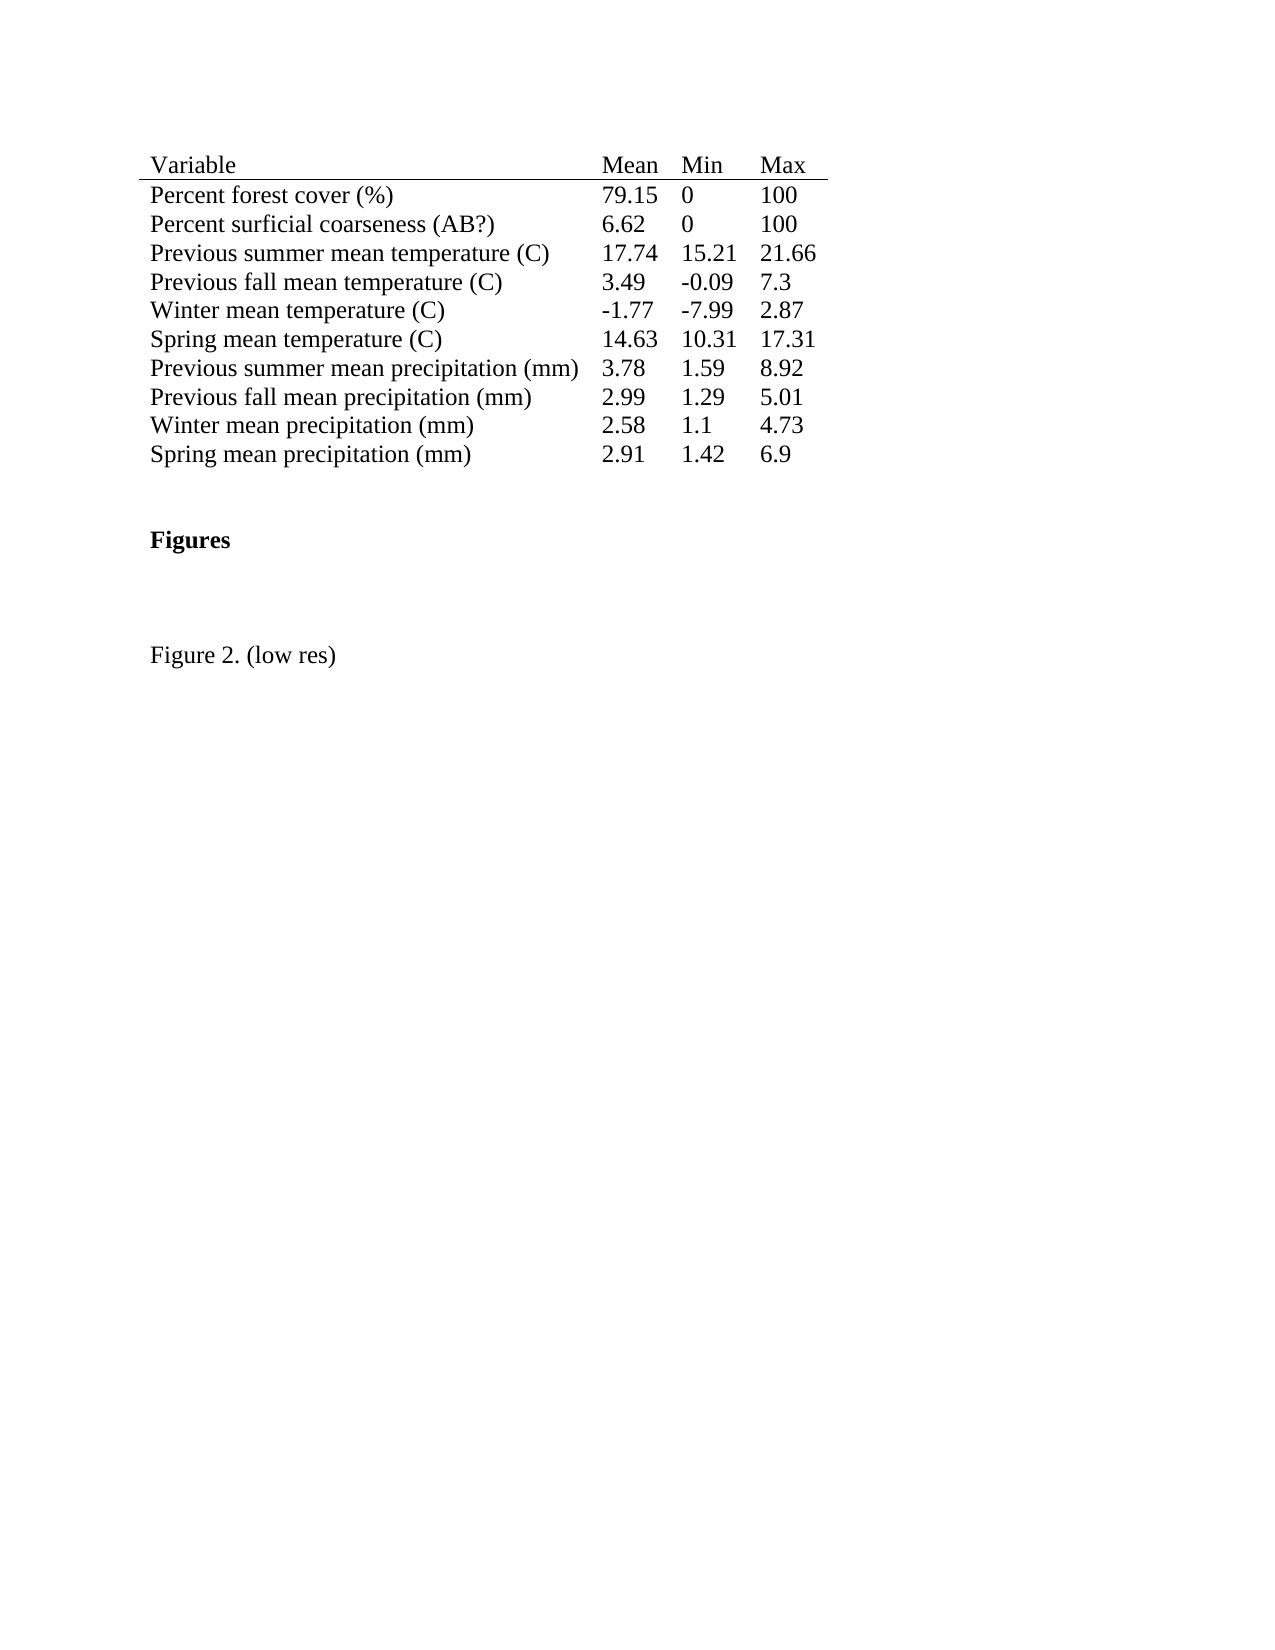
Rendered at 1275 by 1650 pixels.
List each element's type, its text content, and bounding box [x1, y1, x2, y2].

table_cell 21.66 [749, 238, 827, 267]
table_header Mean [590, 150, 670, 179]
table_header Variable [139, 150, 590, 179]
table_cell Previous summer mean temperature (C) [139, 238, 590, 267]
table_cell 2.87 [749, 295, 827, 324]
table_cell Percent forest cover (%) [139, 180, 590, 209]
table_cell 0 [670, 209, 749, 238]
table_cell 3.49 [590, 267, 670, 295]
table_cell 5.01 [749, 382, 827, 410]
table_cell 17.31 [749, 324, 827, 353]
table_cell Spring mean precipitation (mm) [139, 439, 590, 468]
table_cell 0 [670, 180, 749, 209]
table_cell 2.99 [590, 382, 670, 410]
table_cell 1.1 [670, 410, 749, 439]
text Figure 2. (low res) [150, 640, 1125, 669]
table_cell 2.58 [590, 410, 670, 439]
table_cell 17.74 [590, 238, 670, 267]
table_cell Previous fall mean temperature (C) [139, 267, 590, 295]
table_cell -1.77 [590, 295, 670, 324]
table_cell 10.31 [670, 324, 749, 353]
table_cell 8.92 [749, 353, 827, 382]
table_cell 6.9 [749, 439, 827, 468]
table_cell Previous summer mean precipitation (mm) [139, 353, 590, 382]
table_cell 3.78 [590, 353, 670, 382]
table_header Min [670, 150, 749, 179]
table_cell -0.09 [670, 267, 749, 295]
text Figures [150, 525, 1125, 554]
table_header Max [749, 150, 827, 179]
table_cell 15.21 [670, 238, 749, 267]
table_cell 1.42 [670, 439, 749, 468]
table_cell 1.29 [670, 382, 749, 410]
table_cell 1.59 [670, 353, 749, 382]
table_cell Percent surficial coarseness (AB?) [139, 209, 590, 238]
table_cell 100 [749, 209, 827, 238]
table_cell 100 [749, 180, 827, 209]
table_cell 14.63 [590, 324, 670, 353]
table_cell Winter mean temperature (C) [139, 295, 590, 324]
table_cell 6.62 [590, 209, 670, 238]
table_cell 7.3 [749, 267, 827, 295]
table_cell 79.15 [590, 180, 670, 209]
table_cell Spring mean temperature (C) [139, 324, 590, 353]
table_cell Previous fall mean precipitation (mm) [139, 382, 590, 410]
table_cell -7.99 [670, 295, 749, 324]
table_cell 2.91 [590, 439, 670, 468]
table_cell Winter mean precipitation (mm) [139, 410, 590, 439]
table_cell 4.73 [749, 410, 827, 439]
